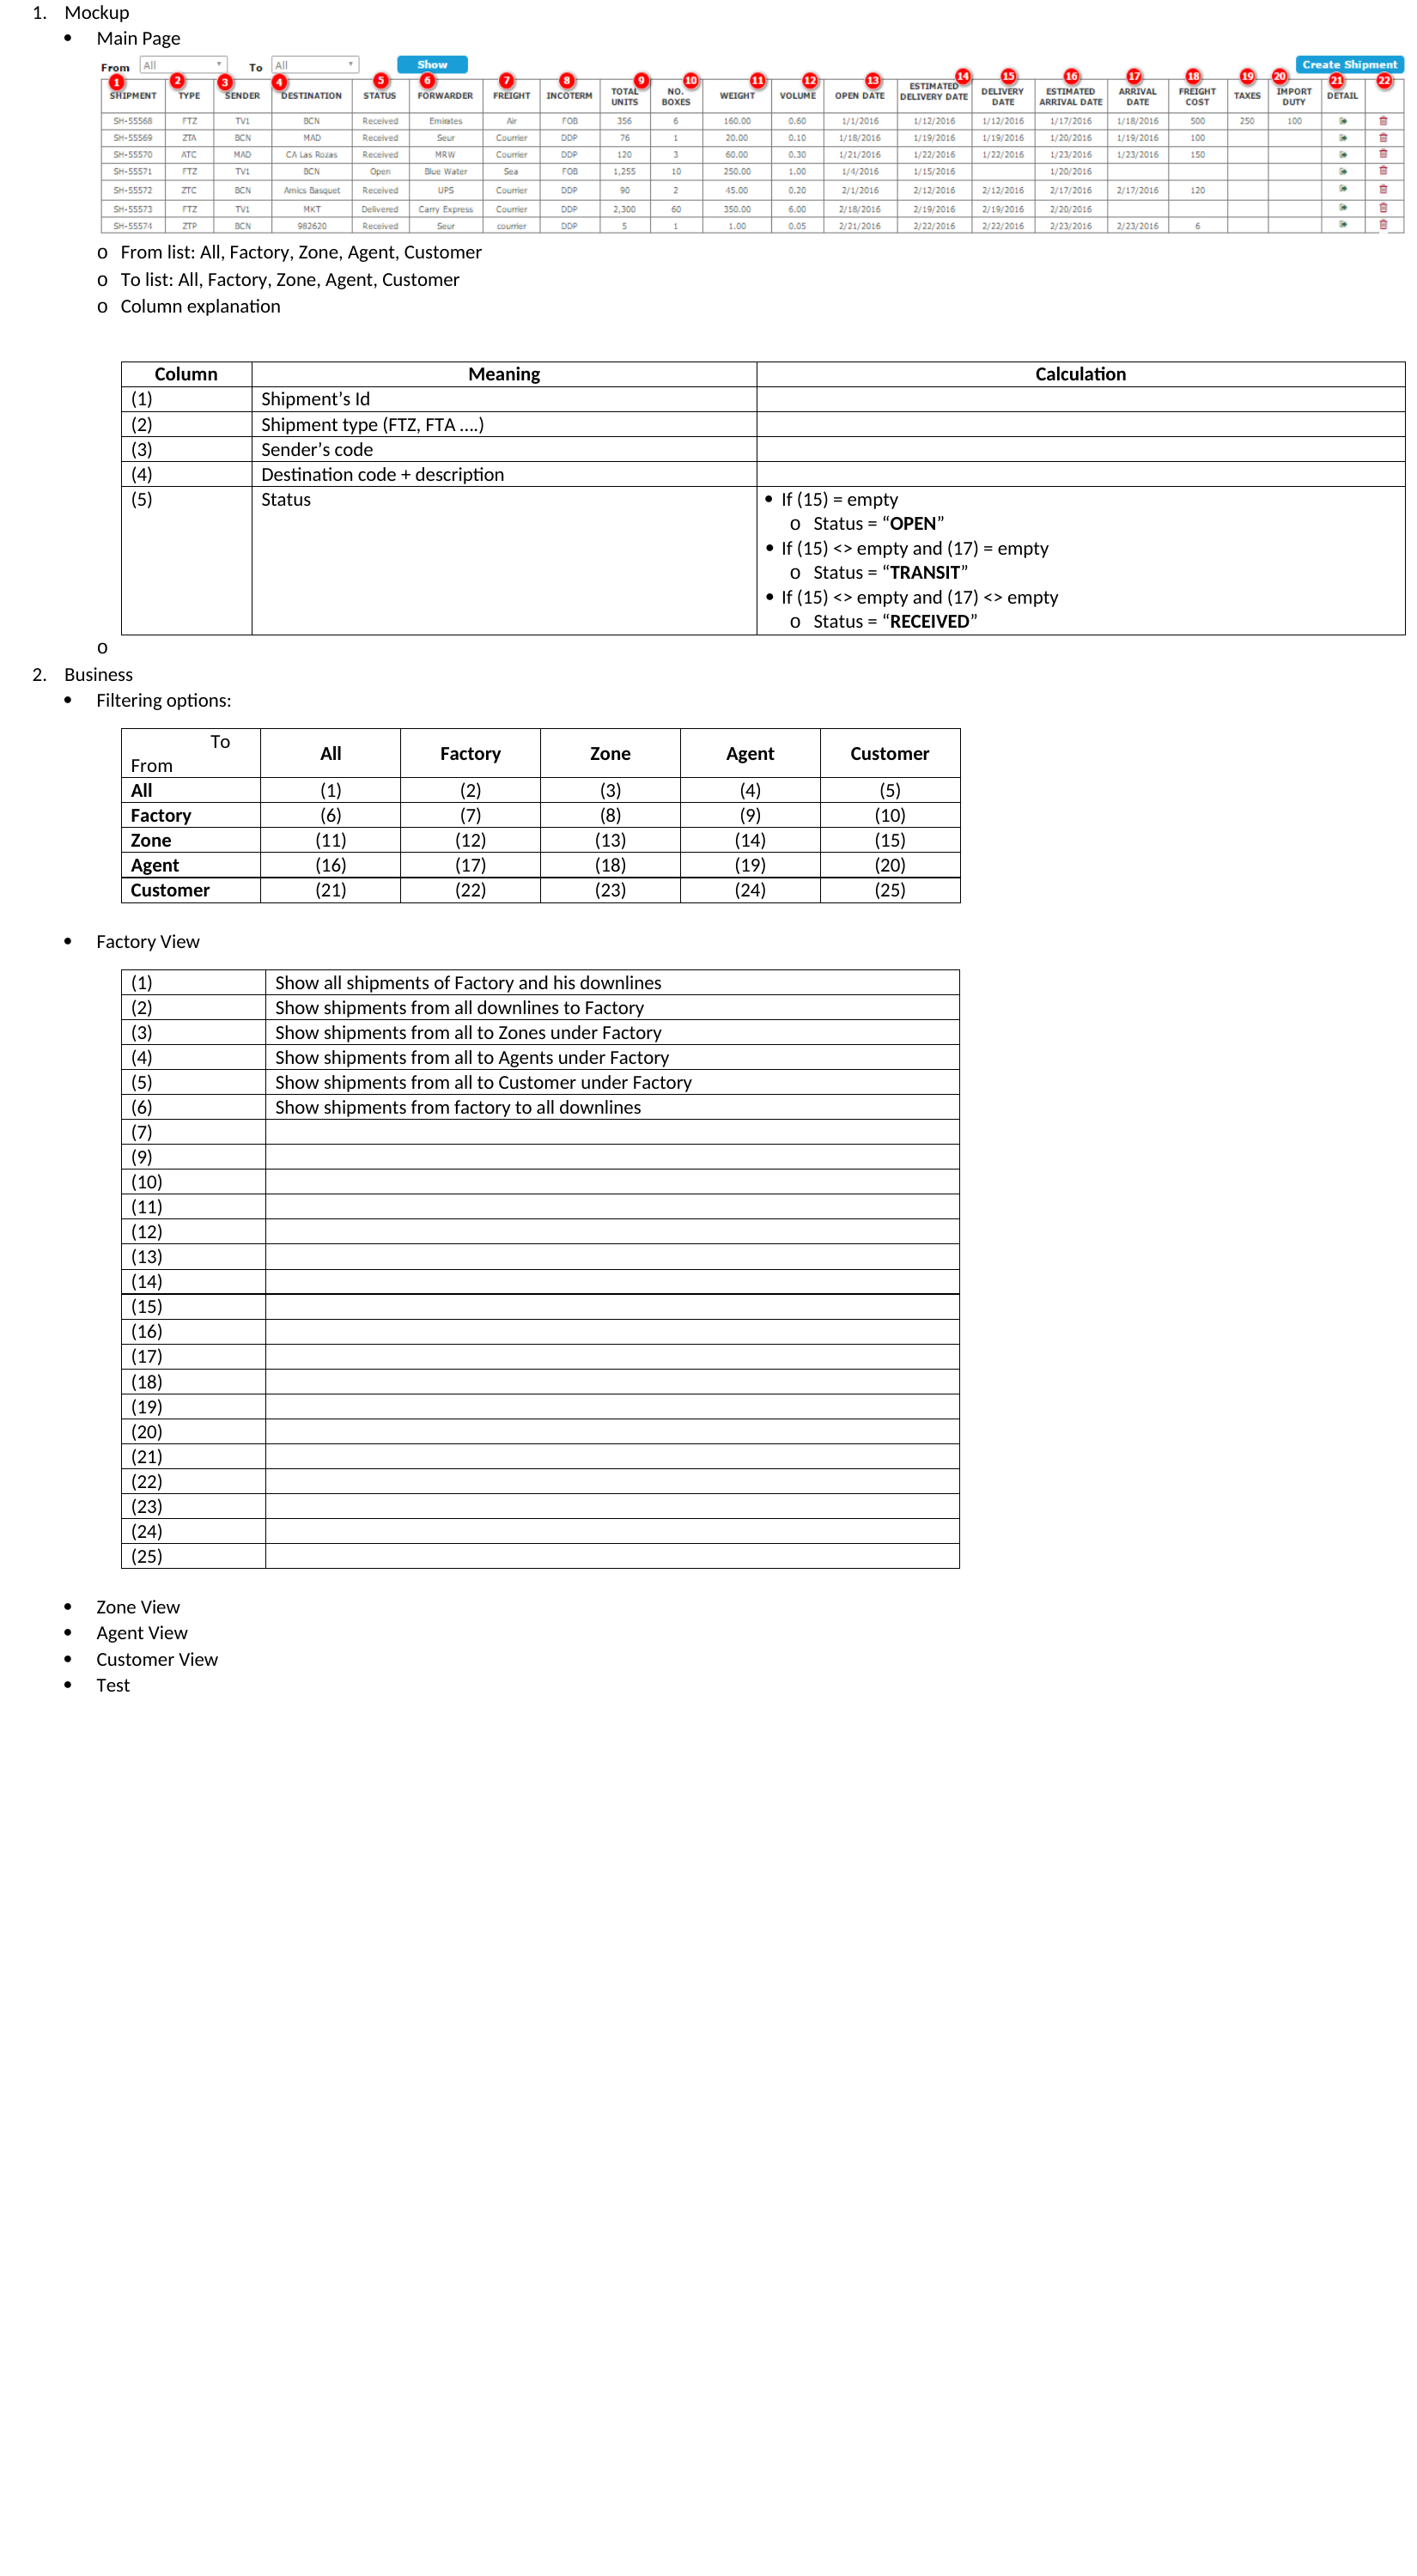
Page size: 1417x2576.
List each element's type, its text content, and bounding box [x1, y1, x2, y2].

list Mockup [32, 0, 1417, 24]
table_cell Zone [122, 828, 260, 852]
table_cell (19) [122, 1394, 265, 1419]
table_header Customer [821, 729, 960, 777]
table_cell [757, 387, 1405, 411]
list Test [64, 1673, 1417, 1697]
table_cell [266, 1519, 959, 1543]
list From list: All, Factory, Zone, Agent, Customer [96, 240, 1417, 264]
table_cell (5) [821, 778, 960, 802]
table_header Calculation [757, 362, 1405, 386]
table_cell (3) [541, 778, 680, 802]
table_cell [757, 412, 1405, 436]
table_header Factory [401, 729, 540, 777]
table_cell (5) [122, 487, 252, 634]
table_cell [757, 462, 1405, 486]
table_cell (8) [541, 803, 680, 827]
table_header Agent [681, 729, 820, 777]
table_cell [266, 1320, 959, 1343]
table_cell (12) [122, 1219, 265, 1243]
table_cell (1) [261, 778, 400, 802]
table_cell Show shipments from factory to all downlines [266, 1095, 959, 1119]
table_cell (24) [122, 1519, 265, 1543]
picture [96, 52, 1408, 239]
list Factory View [64, 929, 1417, 953]
table_cell (4) [122, 1045, 265, 1069]
list Business [32, 662, 1417, 686]
table_cell (13) [122, 1244, 265, 1268]
table_cell [266, 1394, 959, 1419]
table_cell (10) [122, 1170, 265, 1194]
table_cell (2) [122, 995, 265, 1019]
list Agent View [64, 1621, 1417, 1645]
table_cell (22) [401, 878, 540, 902]
table_cell (2) [122, 412, 252, 436]
table_cell [266, 1419, 959, 1443]
table_header All [261, 729, 400, 777]
table_cell [266, 1219, 959, 1243]
table_cell Destination code + description [252, 462, 757, 486]
table_cell (11) [122, 1194, 265, 1218]
list Customer View [64, 1647, 1417, 1671]
table_cell (17) [401, 853, 540, 877]
table_cell Shipment type (FTZ, FTA ….) [252, 412, 757, 436]
table_cell (22) [122, 1469, 265, 1493]
table_cell (12) [401, 828, 540, 852]
table_cell If (15) = empty Status = “OPEN” If (15) <> empty and (17) = empty Status = “TRANSIT” If (15) <> empty and (17) <> empty Status = “RECEIVED” [757, 487, 1405, 634]
table_cell (3) [122, 1020, 265, 1044]
table_cell (17) [122, 1345, 265, 1369]
table_cell [266, 1345, 959, 1369]
table_header (1) [122, 970, 265, 994]
table_cell [266, 1295, 959, 1319]
table_cell (7) [122, 1120, 265, 1144]
table_cell [266, 1370, 959, 1394]
table_cell (4) [681, 778, 820, 802]
table_cell (9) [681, 803, 820, 827]
table_cell Show shipments from all downlines to Factory [266, 995, 959, 1019]
table_cell (16) [261, 853, 400, 877]
table_cell (21) [261, 878, 400, 902]
table_header Show all shipments of Factory and his downlines [266, 970, 959, 994]
table_cell Agent [122, 853, 260, 877]
table_cell (11) [261, 828, 400, 852]
list Filtering options: [64, 688, 1417, 712]
table_cell Sender’s code [252, 437, 757, 461]
table_cell (18) [122, 1370, 265, 1394]
table_cell (5) [122, 1070, 265, 1094]
table_cell (3) [122, 437, 252, 461]
table_cell (14) [681, 828, 820, 852]
table_cell (15) [122, 1295, 265, 1319]
table_cell [266, 1194, 959, 1218]
table_cell (4) [122, 462, 252, 486]
table_cell (23) [122, 1494, 265, 1518]
table_cell (19) [681, 853, 820, 877]
table_cell (6) [261, 803, 400, 827]
table_cell (7) [401, 803, 540, 827]
table_cell (10) [821, 803, 960, 827]
table_cell [757, 437, 1405, 461]
table_cell (20) [821, 853, 960, 877]
table_cell (21) [122, 1444, 265, 1468]
table_header Zone [541, 729, 680, 777]
table_cell (16) [122, 1320, 265, 1343]
table_cell Show shipments from all to Customer under Factory [266, 1070, 959, 1094]
table_cell [266, 1544, 959, 1568]
table_cell All [122, 778, 260, 802]
table_cell Show shipments from all to Agents under Factory [266, 1045, 959, 1069]
table_cell [266, 1145, 959, 1169]
table_cell (18) [541, 853, 680, 877]
list Column explanation [96, 294, 1417, 345]
table_cell (1) [122, 387, 252, 411]
table_cell Customer [122, 878, 260, 902]
table_cell (13) [541, 828, 680, 852]
table_cell [266, 1170, 959, 1194]
table_cell Factory [122, 803, 260, 827]
table_cell [266, 1120, 959, 1144]
table_cell (15) [821, 828, 960, 852]
table_header Meaning [252, 362, 757, 386]
table_header To From [122, 729, 260, 777]
table_cell Show shipments from all to Zones under Factory [266, 1020, 959, 1044]
table_cell [266, 1469, 959, 1493]
table_header Column [122, 362, 252, 386]
table_cell Shipment’s Id [252, 387, 757, 411]
table_cell [266, 1494, 959, 1518]
table_cell (2) [401, 778, 540, 802]
table_cell (25) [122, 1544, 265, 1568]
table_cell (25) [821, 878, 960, 902]
table_cell Status [252, 487, 757, 634]
table_cell (23) [541, 878, 680, 902]
table_cell [266, 1270, 959, 1293]
table_cell (20) [122, 1419, 265, 1443]
table_cell (6) [122, 1095, 265, 1119]
list To list: All, Factory, Zone, Agent, Customer [96, 267, 1417, 292]
table_cell (24) [681, 878, 820, 902]
table_cell (9) [122, 1145, 265, 1169]
table_cell [266, 1244, 959, 1268]
table_cell [266, 1444, 959, 1468]
table_cell (14) [122, 1270, 265, 1293]
list Zone View [64, 1595, 1417, 1619]
